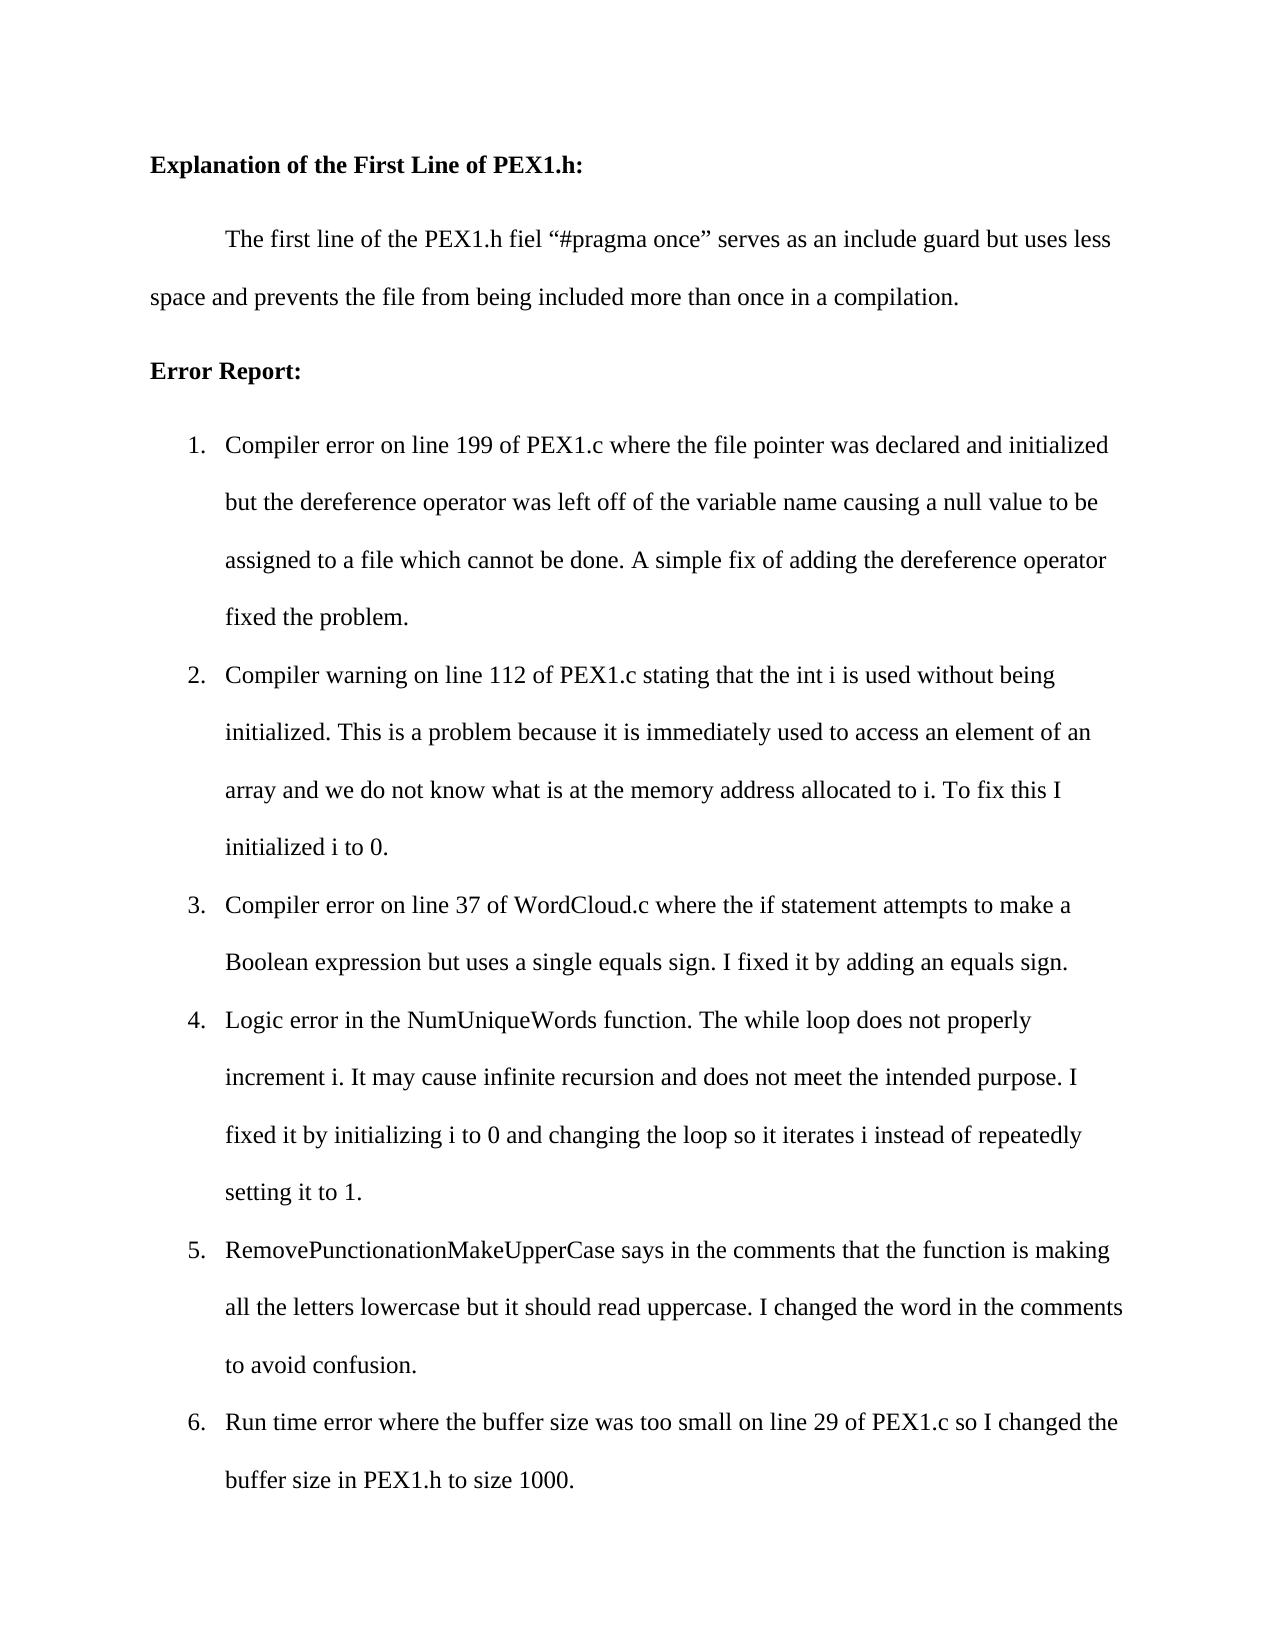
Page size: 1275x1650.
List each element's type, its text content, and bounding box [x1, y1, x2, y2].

list Compiler error on line 37 of WordCloud.c where the if statement attempts to make a Boolean expression but uses a single equals sign. I fixed it by adding an equals sign. [187, 890, 1125, 976]
text Explanation of the First Line of PEX1.h: [150, 150, 1125, 179]
list Compiler error on line 199 of PEX1.c where the file pointer was declared and initialized but the dereference operator was left off of the variable name causing a null value to be assigned to a file which cannot be done. A simple fix of adding the dereference operator fixed the problem. [187, 430, 1125, 631]
text Error Report: [150, 356, 1125, 384]
list RemovePunctionationMakeUpperCase says in the comments that the function is making all the letters lowercase but it should read uppercase. I changed the word in the comments to avoid confusion. [187, 1235, 1125, 1379]
text The first line of the PEX1.h fiel “#pragma once” serves as an include guard but uses less space and prevents the file from being included more than once in a compilation. [150, 224, 1125, 310]
list Compiler warning on line 112 of PEX1.c stating that the int i is used without being initialized. This is a problem because it is immediately used to access an element of an array and we do not know what is at the memory address allocated to i. To fix this I initialized i to 0. [187, 660, 1125, 861]
list Logic error in the NumUniqueWords function. The while loop does not properly increment i. It may cause infinite recursion and does not meet the intended purpose. I fixed it by initializing i to 0 and changing the loop so it iterates i instead of repeatedly setting it to 1. [187, 1005, 1125, 1206]
list Run time error where the buffer size was too small on line 29 of PEX1.c so I changed the buffer size in PEX1.h to size 1000. [187, 1407, 1125, 1494]
